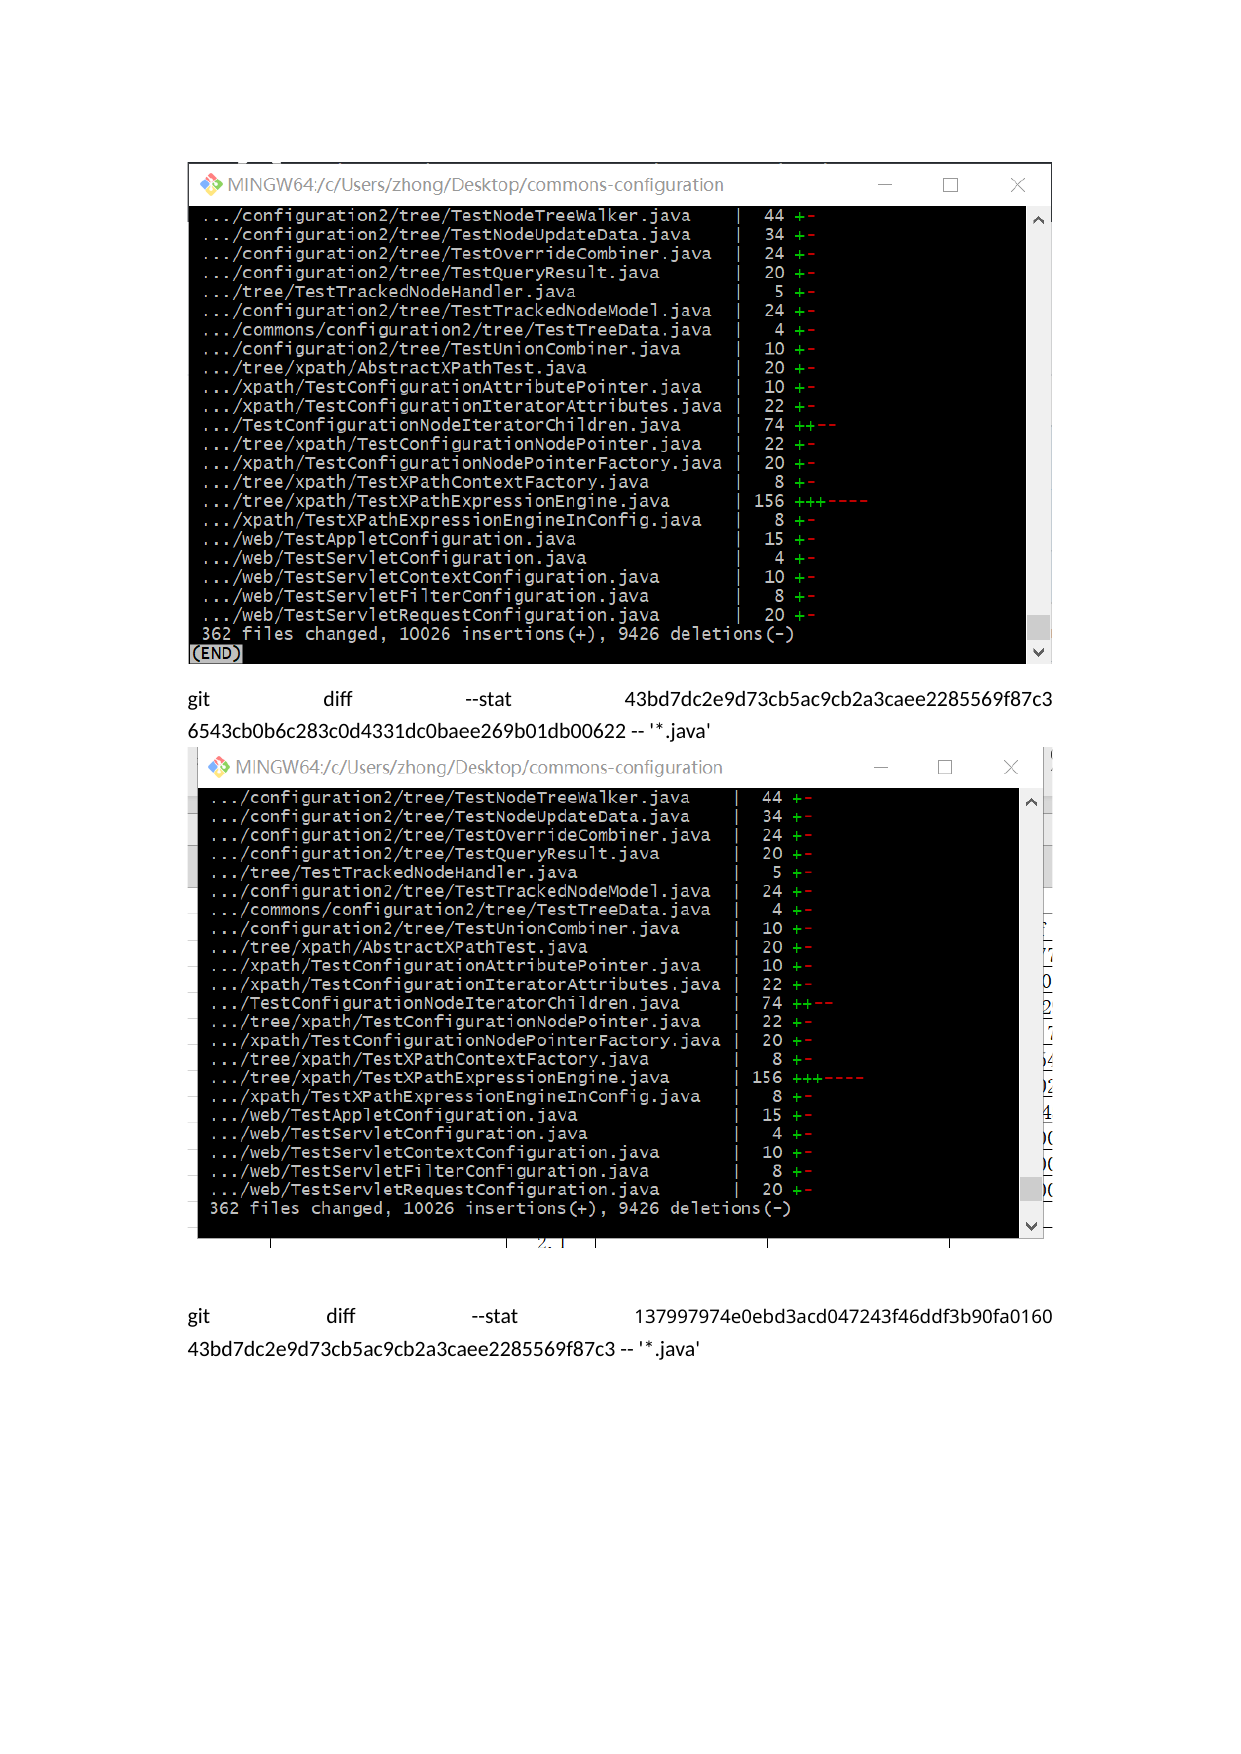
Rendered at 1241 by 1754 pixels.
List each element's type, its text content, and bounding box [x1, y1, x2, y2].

text git diff --stat 43bd7dc2e9d73cb5ac9cb2a3caee2285569f87c3 6543cb0b6c283c0d4331dc0baee269b01db00622 -- '*.java' [187, 682, 1053, 747]
picture [187, 747, 1053, 1248]
picture [187, 162, 1052, 664]
text git diff --stat 137997974e0ebd3acd047243f46ddf3b90fa0160 43bd7dc2e9d73cb5ac9cb2a3caee2285569f87c3 -- '*.java' [187, 1299, 1053, 1364]
